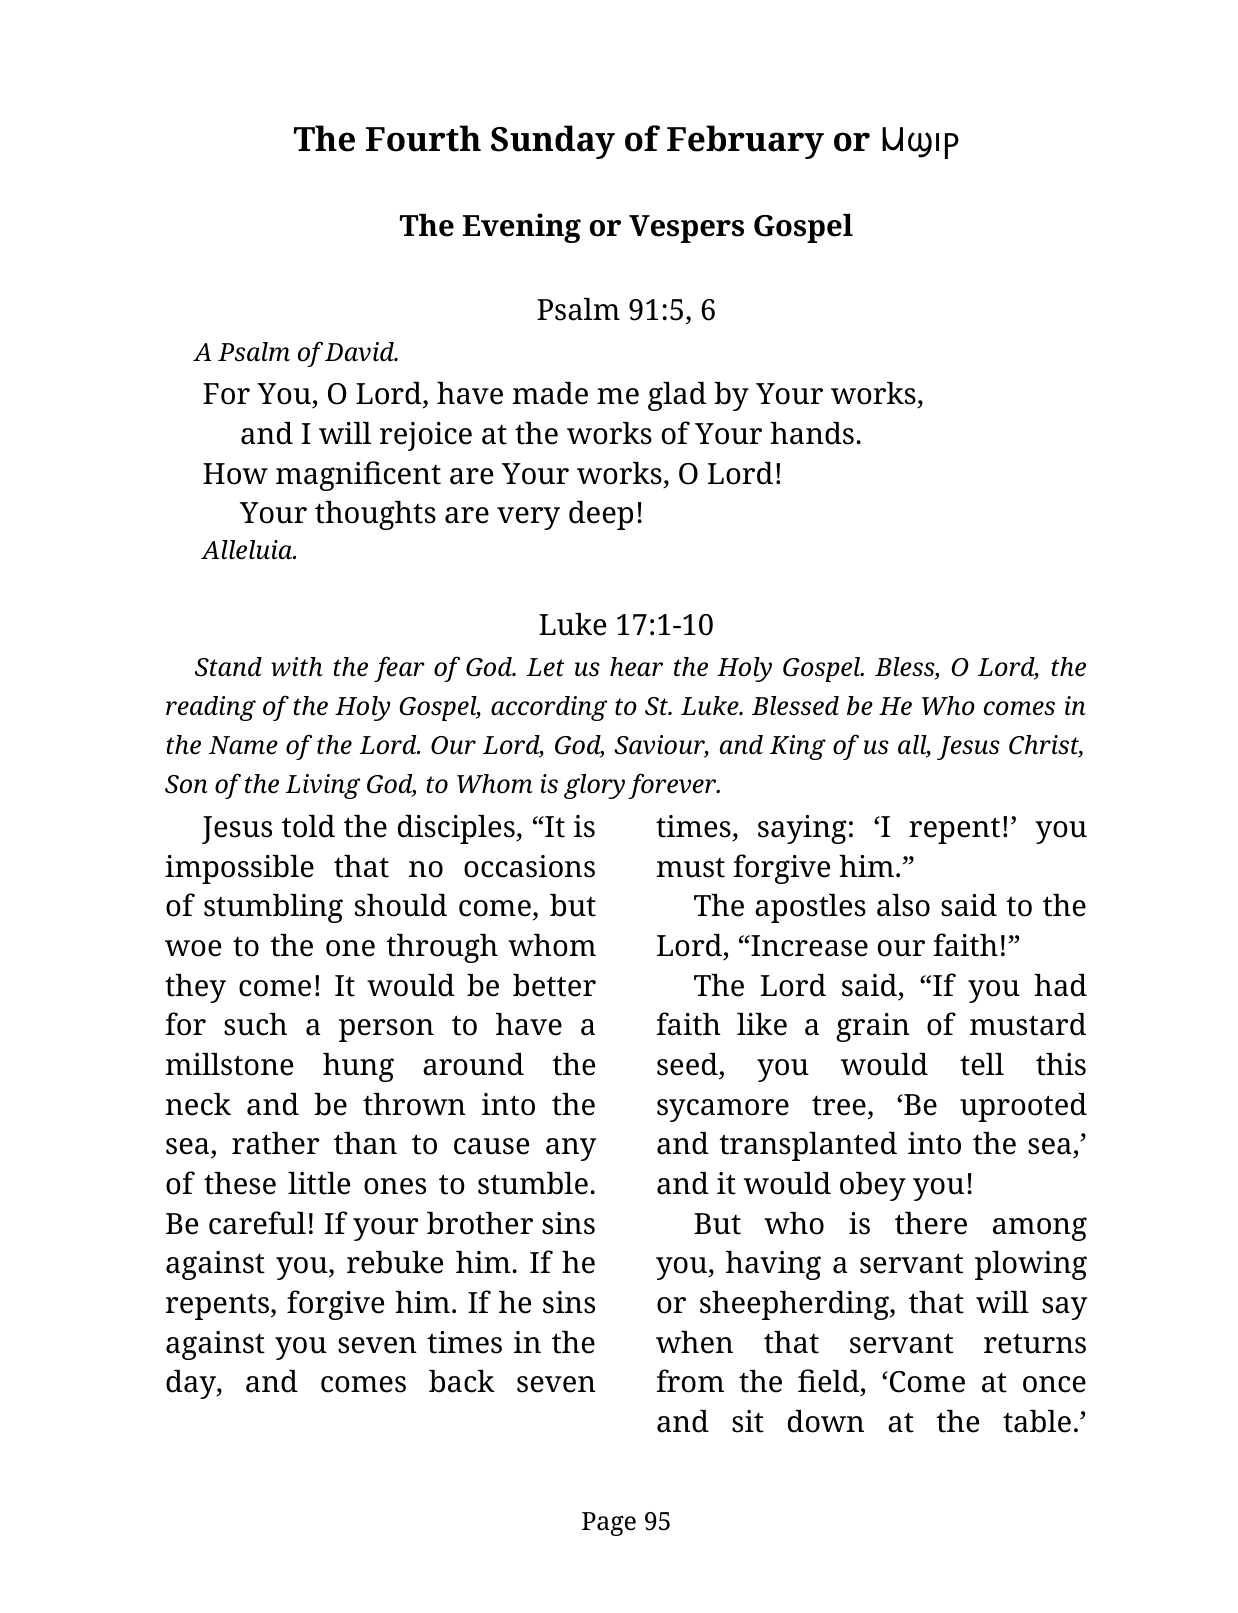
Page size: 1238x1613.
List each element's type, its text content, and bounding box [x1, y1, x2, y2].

text Jesus told the disciples, “It is impossible that no occasions of stumbling should come, but woe to the one through whom they come! It would be better for such a person to have a millstone hung around the neck and be thrown into the sea, rather than to cause any of these little ones to stumble. Be careful! If your brother sins against you, rebuke him. If he repents, forgive him. If he sins against you seven times in the day, and comes back seven times, saying: ‘I repent!’ you must forgive him.” [165, 806, 597, 1401]
text Jesus told the disciples, “It is impossible that no occasions of stumbling should come, but woe to the one through whom they come! It would be better for such a person to have a millstone hung around the neck and be thrown into the sea, rather than to cause any of these little ones to stumble. Be careful! If your brother sins against you, rebuke him. If he repents, forgive him. If he sins against you seven times in the day, and comes back seven times, saying: ‘I repent!’ you must forgive him.” [656, 806, 1087, 886]
text How magnificent are Your works, O Lord! [165, 453, 1087, 493]
text The apostles also said to the Lord, “Increase our faith!” [656, 886, 1087, 965]
text For You, O Lord, have made me glad by Your works, [165, 373, 1087, 413]
text A Psalm of David. [165, 334, 1087, 368]
subtitle Luke 17:1-10 [165, 604, 1087, 643]
text and I will rejoice at the works of Your hands. [165, 413, 1087, 453]
subtitle Psalm 91:5, 6 [165, 289, 1087, 328]
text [656, 1203, 1087, 1441]
text The Lord said, “If you had faith like a grain of mustard seed, you would tell this sycamore tree, ‘Be uprooted and transplanted into the sea,’ and it would obey you! [656, 965, 1087, 1203]
subtitle The Evening or Vespers Gospel [165, 206, 1087, 245]
text Stand with the fear of God. Let us hear the Holy Gospel. Bless, O Lord, the reading of the Holy Gospel, according to St. Luke. Blessed be He Who comes in the Name of the Lord. Our Lord, God, Saviour, and King of us all, Jesus Christ, Son of the Living God, to Whom is glory forever. [165, 649, 1087, 801]
text Alleluia. [165, 532, 1087, 566]
subtitle The Fourth Sunday of February or Ⲙϣⲓⲣ [165, 116, 1087, 161]
text Your thoughts are very deep! [165, 493, 1087, 532]
